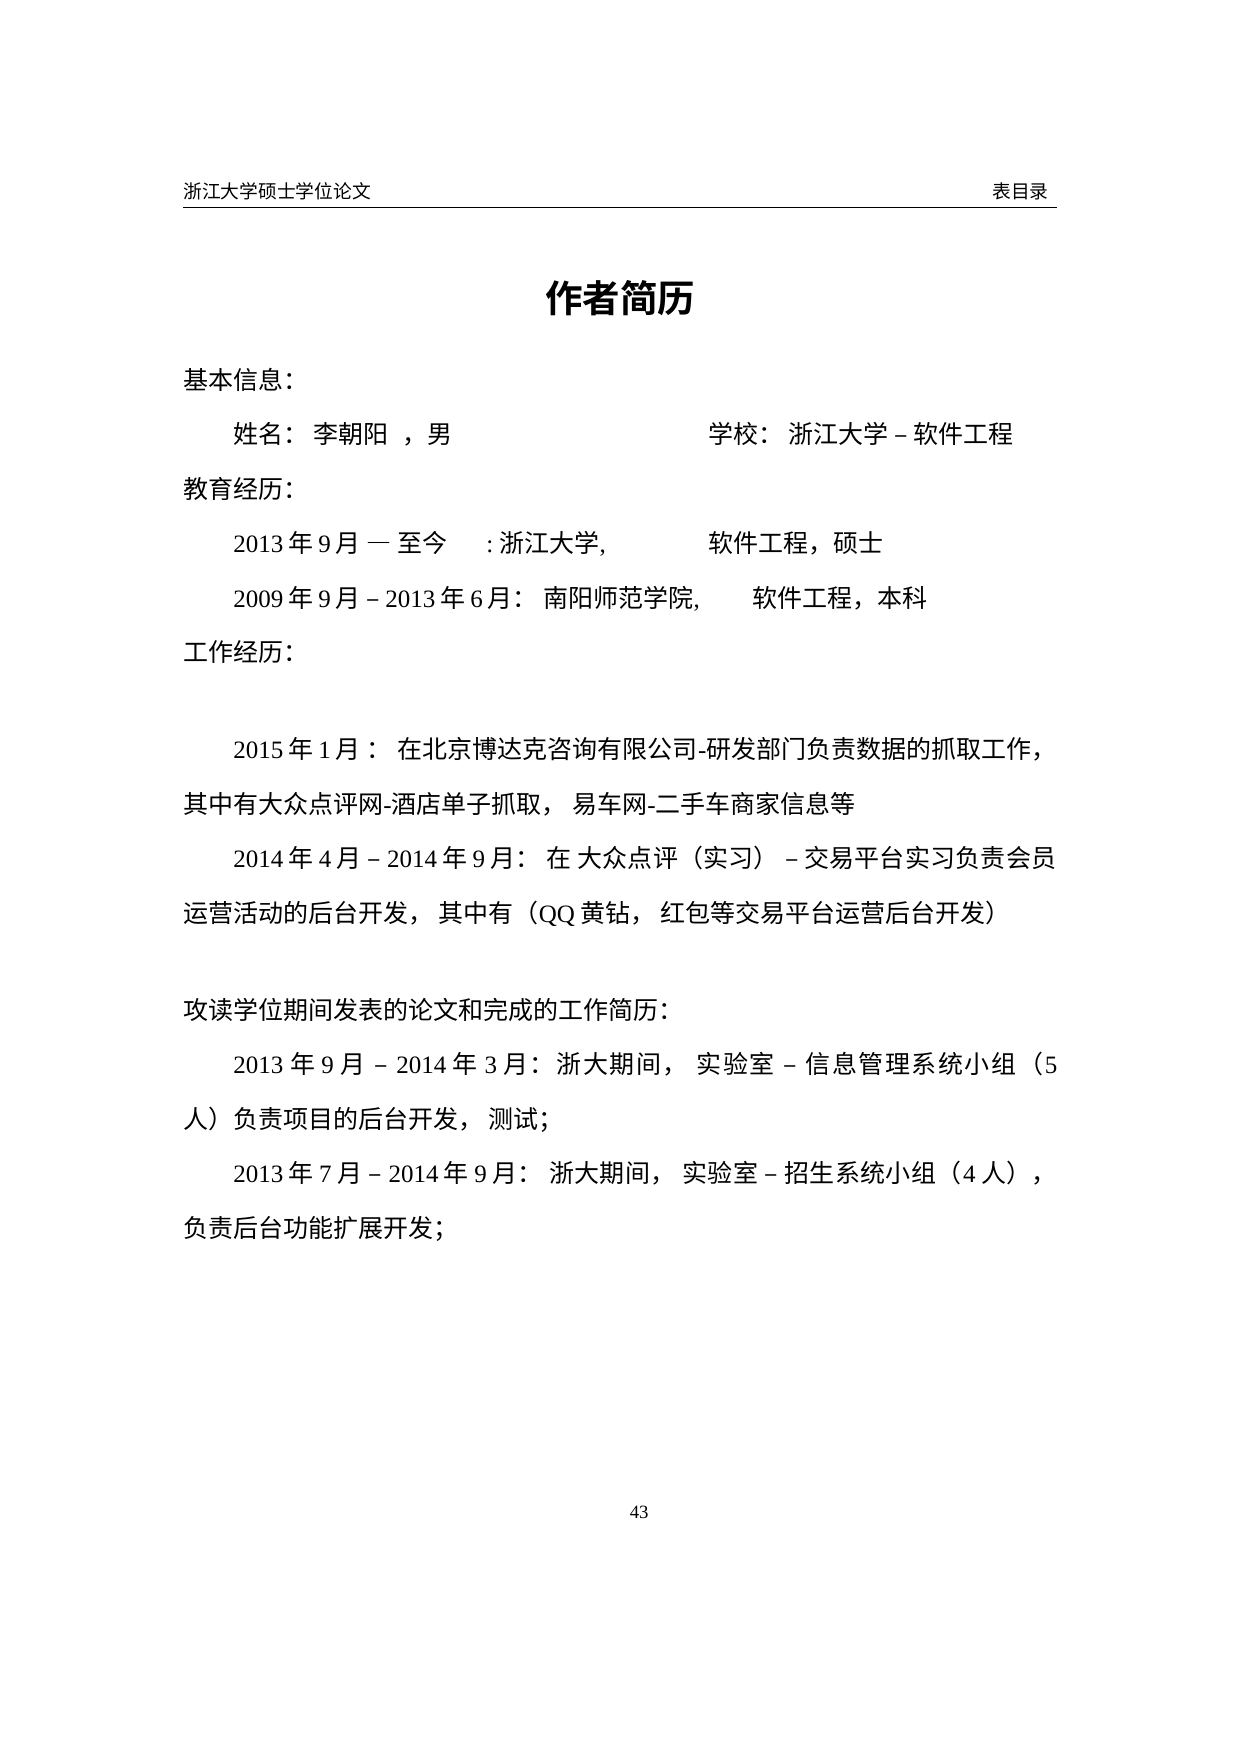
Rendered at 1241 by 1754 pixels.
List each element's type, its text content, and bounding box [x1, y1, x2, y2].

text 2014年4月 – 2014年9月： 在 大众点评（实习） – 交易平台实习负责会员运营活动的后台开发， 其中有（QQ黄钻， 红包等交易平台运营后台开发） [183, 839, 1057, 929]
title 作者简历 [183, 269, 1057, 323]
text 姓名： 李朝阳 ，男 学校： 浙江大学 – 软件工程 [183, 415, 1057, 451]
text 2015年1月 ： 在北京博达克咨询有限公司-研发部门负责数据的抓取工作， 其中有大众点评网-酒店单子抓取， 易车网-二手车商家信息等 [183, 730, 1057, 821]
text 教育经历： [183, 469, 1057, 506]
text 2013年9月 – 2014年3月：浙大期间， 实验室 – 信息管理系统小组（5人）负责项目的后台开发， 测试； [183, 1045, 1057, 1136]
text 2013年7月 – 2014年9月： 浙大期间， 实验室 – 招生系统小组（4人）， 负责后台功能扩展开发； [183, 1154, 1057, 1244]
text 攻读学位期间发表的论文和完成的工作简历： [183, 991, 1057, 1027]
text 工作经历： [183, 632, 1057, 669]
text 2009年9月 – 2013年6月： 南阳师范学院, 软件工程，本科 [183, 578, 1057, 614]
text 2013年9月 — 至今 : 浙江大学, 软件工程，硕士 [183, 524, 1057, 560]
text 基本信息： [183, 361, 1057, 397]
